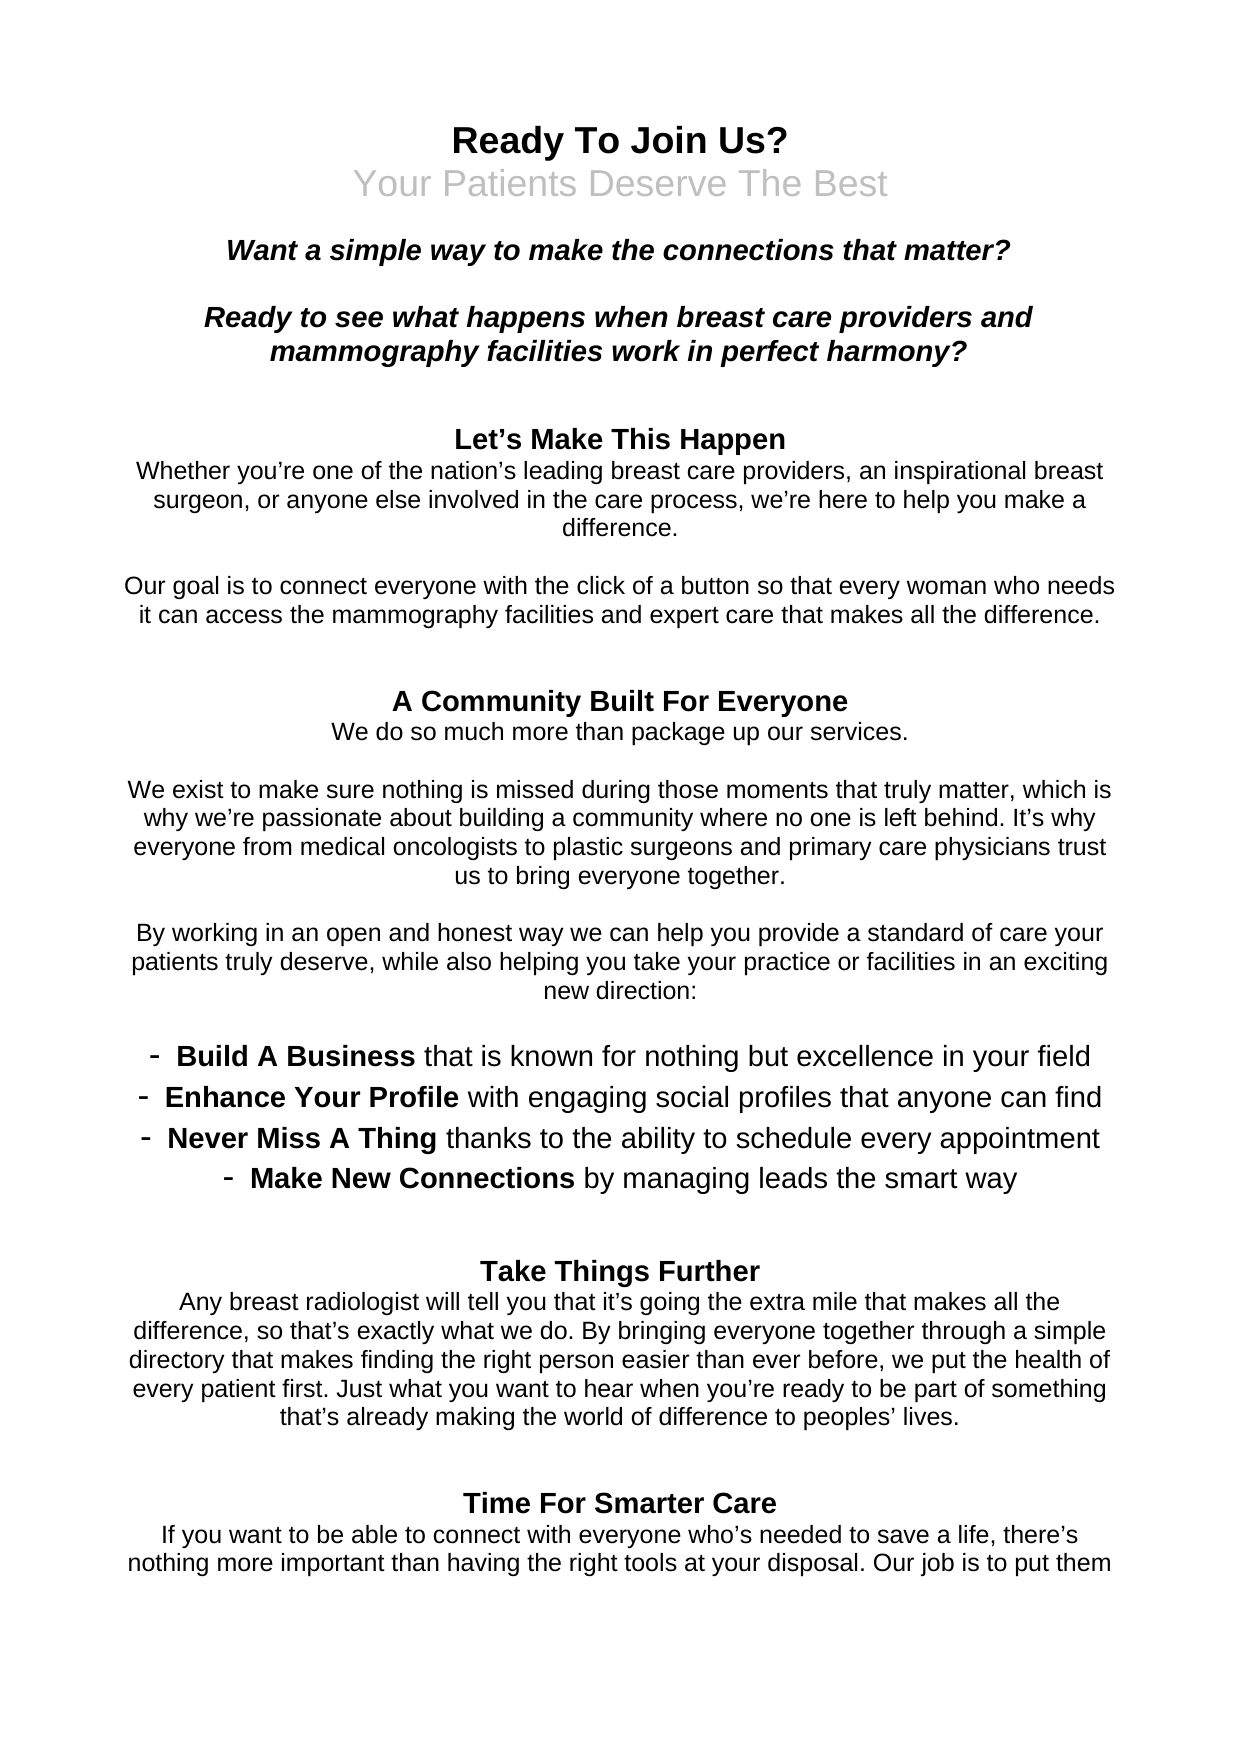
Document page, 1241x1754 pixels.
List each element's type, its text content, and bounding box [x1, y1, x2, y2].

text Time For Smarter Care [118, 1486, 1122, 1520]
text Ready to see what happens when breast care providers and mammography facilities work in perfect harmony? [118, 300, 1122, 367]
text Want a simple way to make the connections that matter? [118, 233, 1122, 267]
text We do so much more than package up our services. [118, 717, 1122, 746]
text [118, 1520, 1122, 1577]
list Make New Connections by managing leads the smart way [118, 1156, 1122, 1196]
text Our goal is to connect everyone with the click of a button so that every woman who needs it can access the mammography facilities and expert care that makes all the difference. [118, 571, 1122, 628]
text Ready To Join Us? [118, 118, 1122, 161]
text Take Things Further [118, 1254, 1122, 1287]
list Build A Business that is known for nothing but excellence in your field [118, 1033, 1122, 1074]
list Enhance Your Profile with engaging social profiles that anyone can find [118, 1074, 1122, 1115]
text Whether you’re one of the nation’s leading breast care providers, an inspirational breast surgeon, or anyone else involved in the care process, we’re here to help you make a difference. [118, 456, 1122, 542]
text By working in an open and honest way we can help you provide a standard of care your patients truly deserve, while also helping you take your practice or facilities in an exciting new direction: [118, 918, 1122, 1004]
text Your Patients Deserve The Best [118, 161, 1122, 204]
text A Community Built For Everyone [118, 683, 1122, 717]
list Never Miss A Thing thanks to the ability to schedule every appointment [118, 1115, 1122, 1156]
text We exist to make sure nothing is missed during those moments that truly matter, which is why we’re passionate about building a community where no one is left behind. It’s why everyone from medical oncologists to plastic surgeons and primary care physicians trust us to bring everyone together. [118, 774, 1122, 889]
text Let’s Make This Happen [118, 422, 1122, 456]
text Any breast radiologist will tell you that it’s going the extra mile that makes all the difference, so that’s exactly what we do. By bringing everyone together through a simple directory that makes finding the right person easier than ever before, we put the health of every patient first. Just what you want to hear when you’re ready to be part of something that’s already making the world of difference to peoples’ lives. [118, 1287, 1122, 1431]
